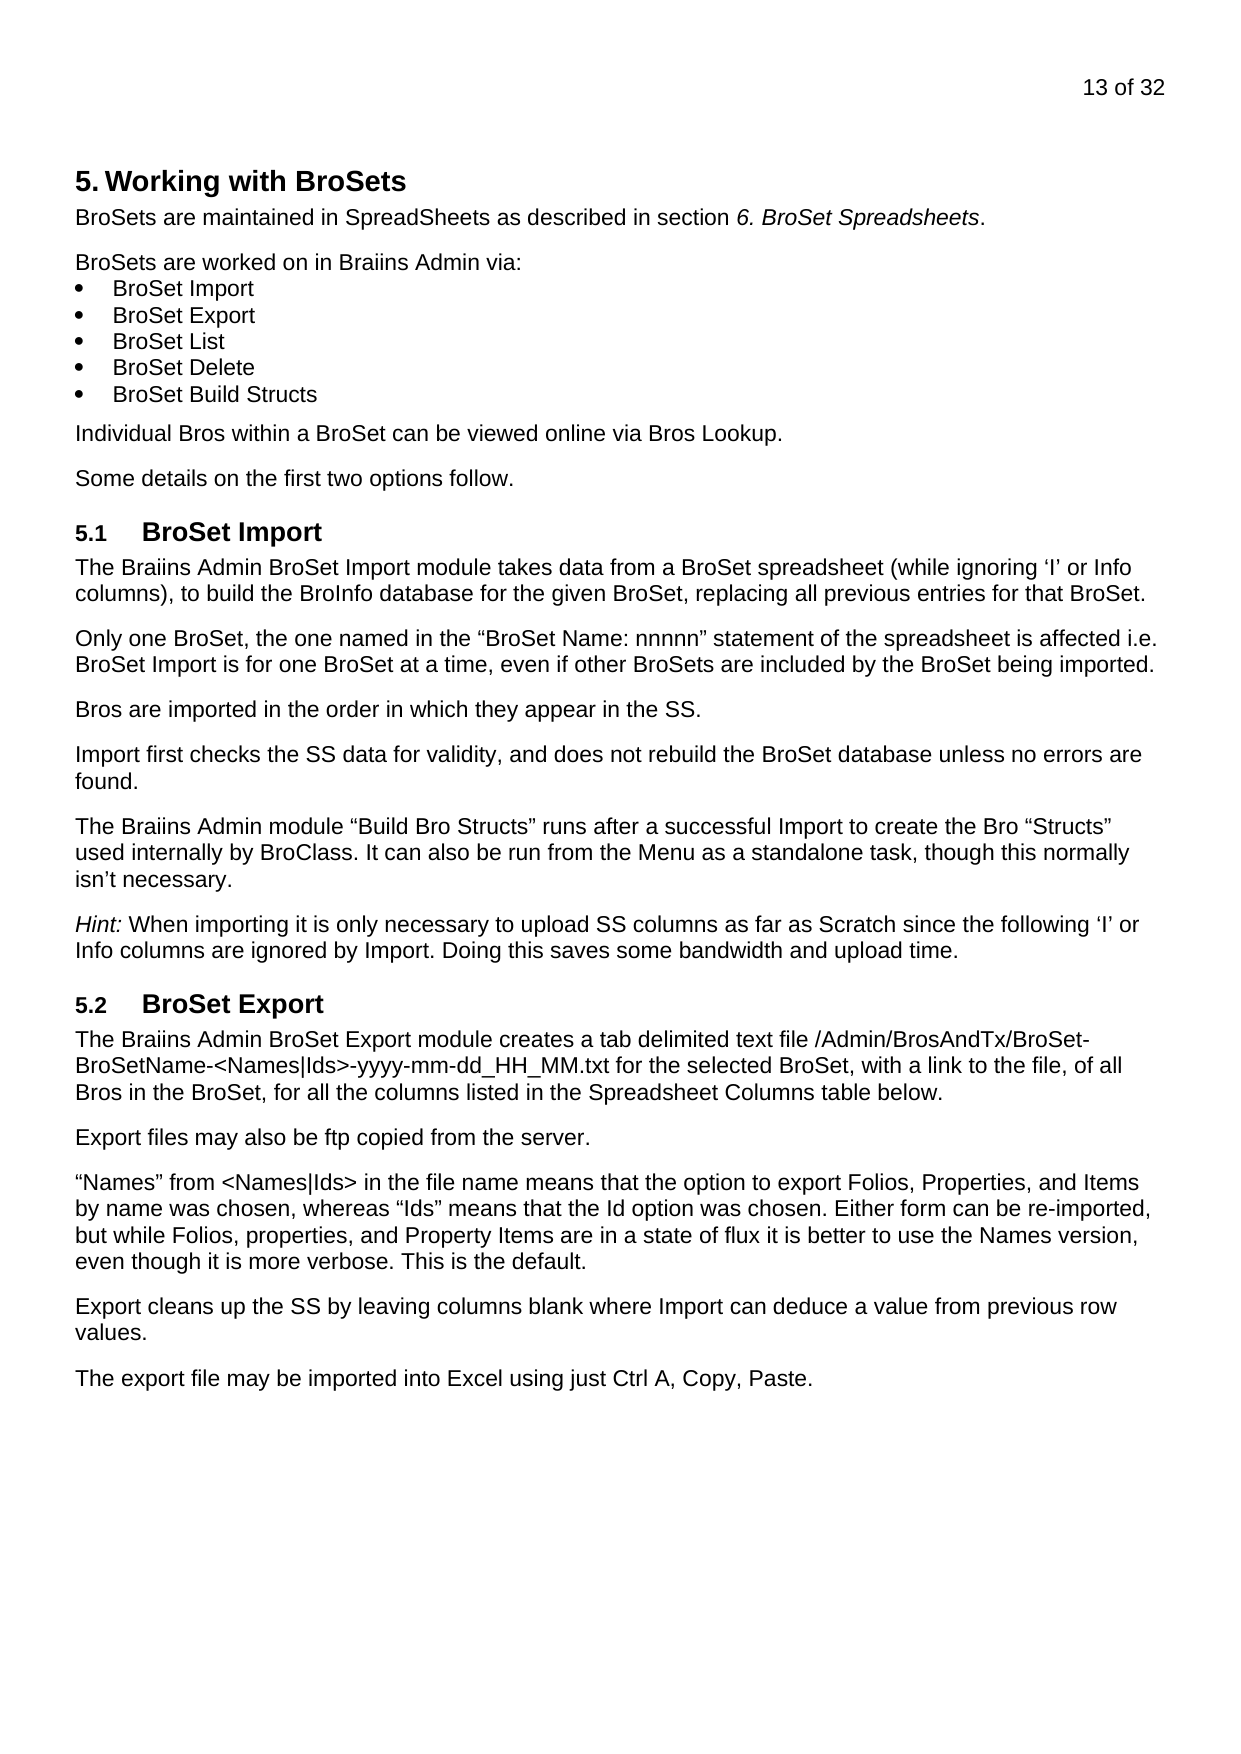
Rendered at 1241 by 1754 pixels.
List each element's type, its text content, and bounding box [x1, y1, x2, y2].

text Some details on the first two options follow. [75, 464, 1165, 491]
subtitle BroSet Export [75, 988, 1165, 1020]
text BroSets are worked on in Braiins Admin via: [75, 249, 1165, 275]
text The Braiins Admin BroSet Import module takes data from a BroSet spreadsheet (while ignoring ‘I’ or Info columns), to build the BroInfo database for the given BroSet, replacing all previous entries for that BroSet. [75, 553, 1165, 606]
text Export cleans up the SS by leaving columns blank where Import can deduce a value from previous row values. [75, 1293, 1165, 1346]
text “Names” from <Names|Ids> in the file name means that the option to export Folios, Properties, and Items by name was chosen, whereas “Ids” means that the Id option was chosen. Either form can be re-imported, but while Folios, properties, and Property Items are in a state of flux it is better to use the Names version, even though it is more verbose. This is the default. [75, 1169, 1165, 1274]
text Import first checks the SS data for validity, and does not rebuild the BroSet database unless no errors are found. [75, 741, 1165, 794]
text The export file may be imported into Excel using just Ctrl A, Copy, Paste. [75, 1364, 1165, 1391]
text Individual Bros within a BroSet can be viewed online via Bros Lookup. [75, 419, 1165, 446]
subtitle Working with BroSets [75, 164, 1165, 197]
text Hint: When importing it is only necessary to upload SS columns as far as Scratch since the following ‘I’ or Info columns are ignored by Import. Doing this saves some bandwidth and upload time. [75, 911, 1165, 963]
text The Braiins Admin BroSet Export module creates a tab delimited text file /Admin/BrosAndTx/BroSet-BroSetName-<Names|Ids>-yyyy-mm-dd_HH_MM.txt for the selected BroSet, with a link to the file, of all Bros in the BroSet, for all the columns listed in the Spreadsheet Columns table below. [75, 1026, 1165, 1105]
list BroSet Export [75, 302, 1165, 328]
text BroSets are maintained in SpreadSheets as described in section 6. BroSet Spreadsheets. [75, 204, 1165, 230]
text Bros are imported in the order in which they appear in the SS. [75, 696, 1165, 723]
list BroSet Build Structs [75, 381, 1165, 407]
text Only one BroSet, the one named in the “BroSet Name: nnnnn” statement of the spreadsheet is affected i.e. BroSet Import is for one BroSet at a time, even if other BroSets are included by the BroSet being imported. [75, 625, 1165, 678]
text Export files may also be ftp copied from the server. [75, 1124, 1165, 1150]
text The Braiins Admin module “Build Bro Structs” runs after a successful Import to create the Bro “Structs” used internally by BroClass. It can also be run from the Menu as a standalone task, though this normally isn’t necessary. [75, 813, 1165, 892]
list BroSet Delete [75, 354, 1165, 381]
subtitle BroSet Import [75, 516, 1165, 547]
list BroSet List [75, 328, 1165, 354]
list BroSet Import [75, 275, 1165, 302]
